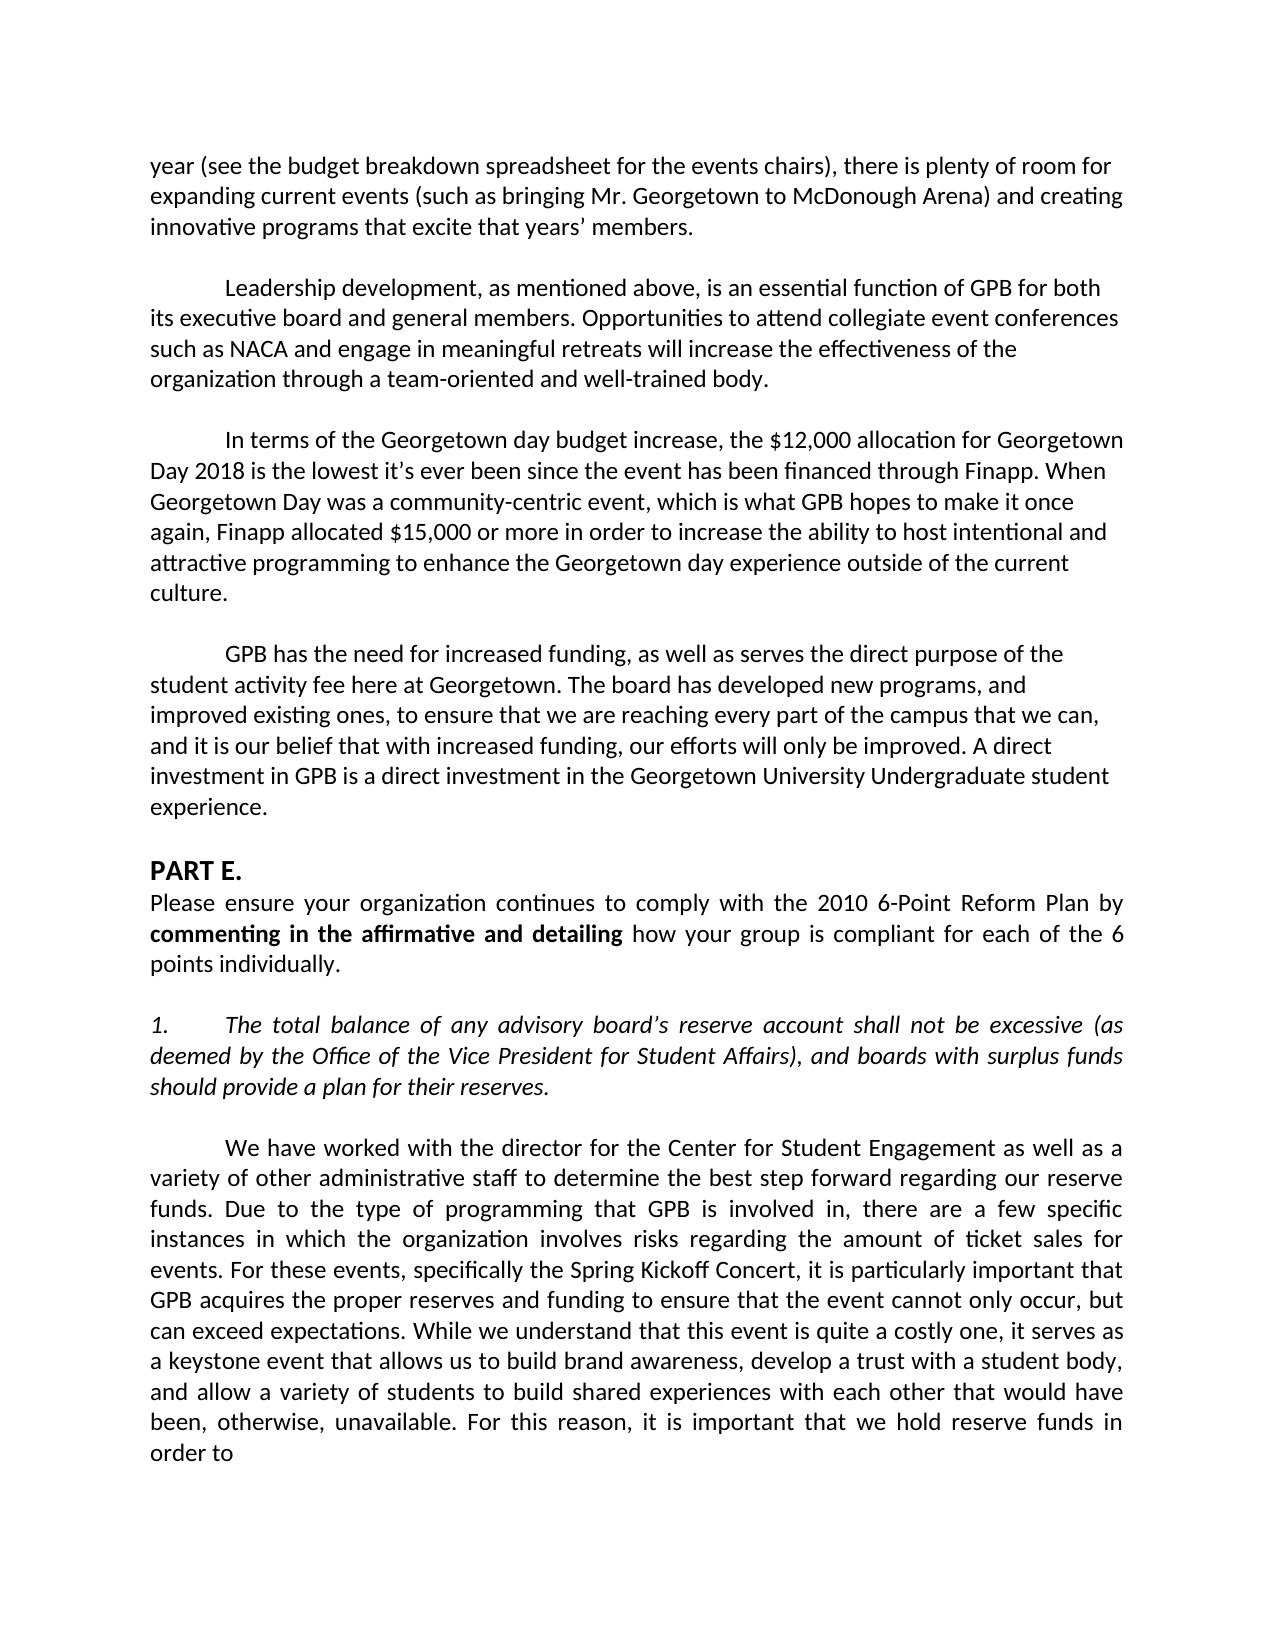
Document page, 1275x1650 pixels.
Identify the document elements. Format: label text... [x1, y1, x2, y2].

text Leadership development, as mentioned above, is an essential function of GPB for both its executive board and general members. Opportunities to attend collegiate event conferences such as NACA and engage in meaningful retreats will increase the effectiveness of the organization through a team-oriented and well-trained body. [150, 272, 1125, 394]
text In terms of the Georgetown day budget increase, the $12,000 allocation for Georgetown Day 2018 is the lowest it’s ever been since the event has been financed through Finapp. When Georgetown Day was a community-centric event, which is what GPB hopes to make it once again, Finapp allocated $15,000 or more in order to increase the ability to host intentional and attractive programming to enhance the Georgetown day experience outside of the current culture. [150, 425, 1125, 608]
text 1. The total balance of any advisory board’s reserve account shall not be excessive (as deemed by the Office of the Vice President for Student Affairs), and boards with surplus funds should provide a plan for their reserves. [150, 1010, 1125, 1101]
text Please ensure your organization continues to comply with the 2010 6-Point Reform Plan by commenting in the affirmative and detailing how your group is compliant for each of the 6 points individually. [150, 888, 1125, 979]
text GPB has the need for increased funding, as well as serves the direct purpose of the student activity fee here at Georgetown. The board has developed new programs, and improved existing ones, to ensure that we are reaching every part of the campus that we can, and it is our belief that with increased funding, our efforts will only be improved. A direct investment in GPB is a direct investment in the Georgetown University Undergraduate student experience. [150, 638, 1125, 821]
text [150, 150, 1125, 242]
text PART E. [150, 852, 1125, 888]
text We have worked with the director for the Center for Student Engagement as well as a variety of other administrative staff to determine the best step forward regarding our reserve funds. Due to the type of programming that GPB is involved in, there are a few specific instances in which the organization involves risks regarding the amount of ticket sales for events. For these events, specifically the Spring Kickoff Concert, it is particularly important that GPB acquires the proper reserves and funding to ensure that the event cannot only occur, but can exceed expectations. While we understand that this event is quite a costly one, it serves as a keystone event that allows us to build brand awareness, develop a trust with a student body, and allow a variety of students to build shared experiences with each other that would have been, otherwise, unavailable. For this reason, it is important that we hold reserve funds in order to [150, 1132, 1125, 1467]
